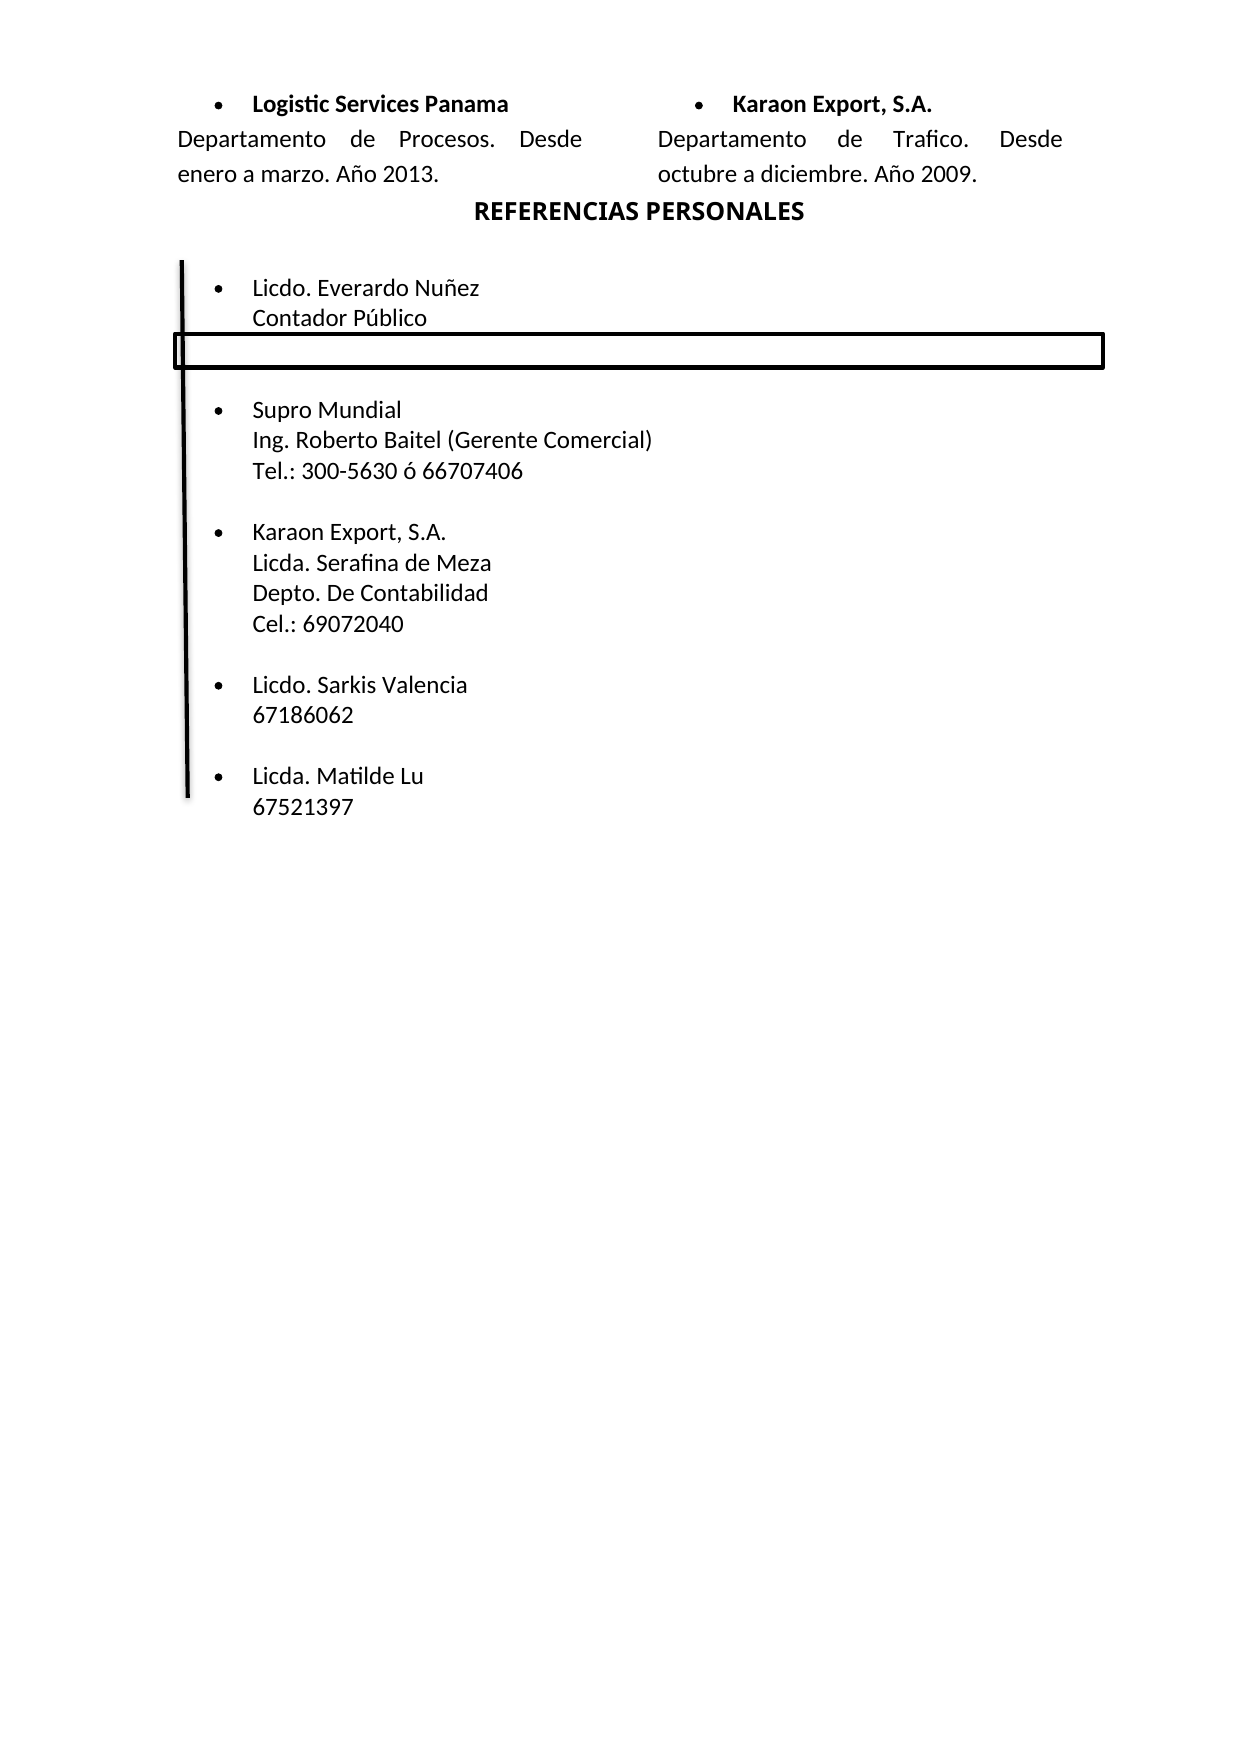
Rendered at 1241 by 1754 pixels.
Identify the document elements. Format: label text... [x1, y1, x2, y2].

list Licda. Matilde Lu [215, 760, 1063, 791]
list 67186062 [252, 699, 1063, 730]
list Licda. Serafina de Meza [252, 547, 1063, 577]
list Ing. Roberto Baitel (Gerente Comercial) [252, 424, 1063, 455]
list Karaon Export, S.A. [695, 89, 1063, 119]
list Contador Público [252, 302, 1063, 332]
list Depto. De Contabilidad [252, 577, 1063, 608]
list 67521397 [252, 791, 1063, 821]
list Cel.: 69072040 [252, 608, 1063, 638]
list Tel.: 300-5630 ó 66707406 [252, 455, 1063, 486]
list Licdo. Everardo Nuñez [215, 272, 1063, 302]
list Licdo. Sarkis Valencia [215, 669, 1063, 699]
list Karaon Export, S.A. [215, 516, 1063, 547]
list Supro Mundial [215, 394, 1063, 424]
list Departamento de Trafico. Desde octubre a diciembre. Año 2009. [658, 124, 1063, 189]
list Departamento de Procesos. Desde enero a marzo. Año 2013. [177, 124, 583, 189]
list Logistic Services Panama [215, 89, 583, 119]
